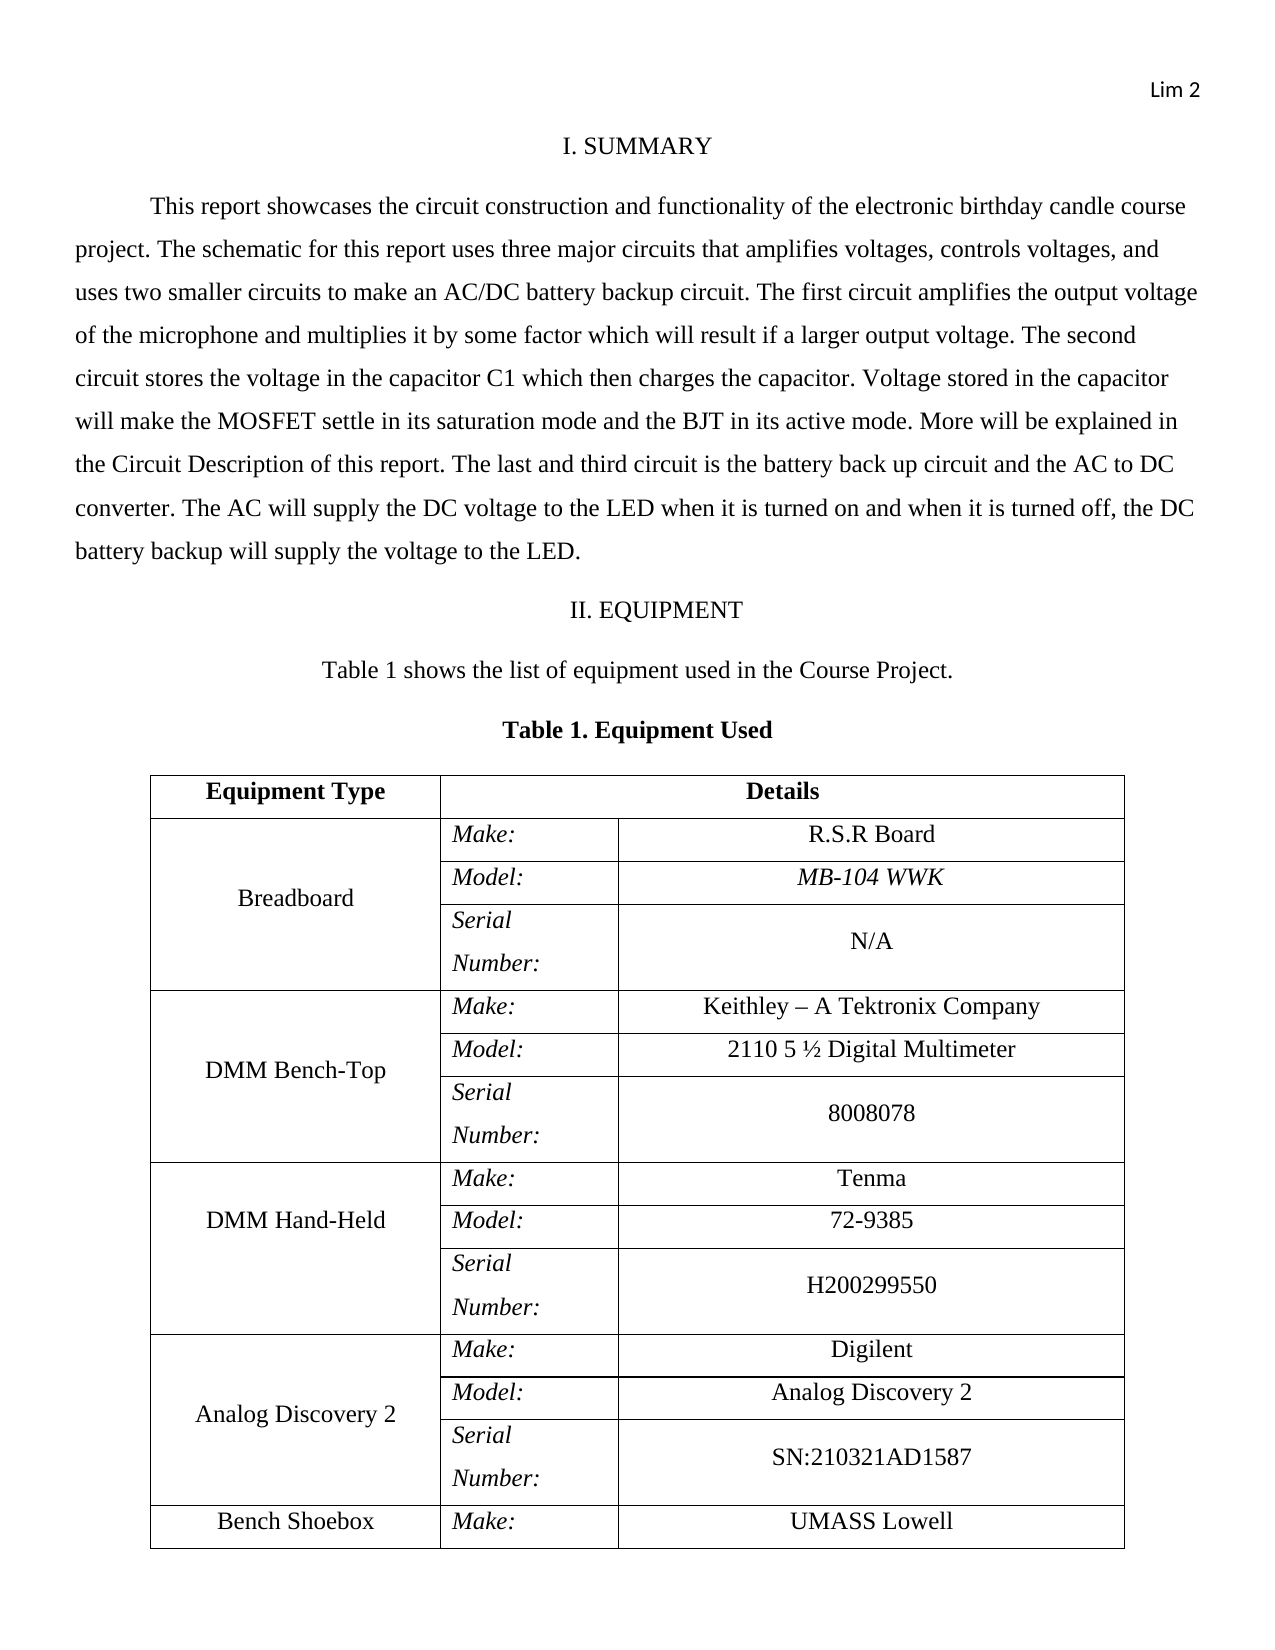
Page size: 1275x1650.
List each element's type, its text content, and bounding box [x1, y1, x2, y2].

text This report showcases the circuit construction and functionality of the electronic birthday candle course project. The schematic for this report uses three major circuits that amplifies voltages, controls voltages, and uses two smaller circuits to make an AC/DC battery backup circuit. The first circuit amplifies the output voltage of the microphone and multiplies it by some factor which will result if a larger output voltage. The second circuit stores the voltage in the capacitor C1 which then charges the capacitor. Voltage stored in the capacitor will make the MOSFET settle in its saturation mode and the BJT in its active mode. More will be explained in the Circuit Description of this report. The last and third circuit is the battery back up circuit and the AC to DC converter. The AC will supply the DC voltage to the LED when it is turned on and when it is turned off, the DC battery backup will supply the voltage to the LED. [75, 191, 1200, 564]
table_cell 72-9385 [619, 1206, 1124, 1247]
table_cell Make: [441, 819, 618, 861]
table_cell Serial Number: [441, 1420, 618, 1505]
table_cell Make: [441, 991, 618, 1033]
table_cell MB-104 WWK [619, 862, 1124, 904]
table_cell Analog Discovery 2 [619, 1378, 1124, 1419]
text Table 1. Equipment Used [75, 715, 1200, 744]
table_cell Model: [441, 1206, 618, 1247]
table_header Equipment Type [151, 776, 440, 818]
table_cell 8008078 [619, 1077, 1124, 1162]
table_cell Serial Number: [441, 905, 618, 990]
table_cell Make: [441, 1506, 618, 1548]
text II. EQUIPMENT [112, 596, 1200, 624]
table_cell Bench Shoebox [151, 1506, 440, 1548]
table_cell UMASS Lowell [619, 1506, 1124, 1548]
table_cell DMM Bench-Top [151, 991, 440, 1162]
table_cell Analog Discovery 2 [151, 1335, 440, 1505]
table_cell Model: [441, 862, 618, 904]
table_cell H200299550 [619, 1249, 1124, 1333]
table_cell R.S.R Board [619, 819, 1124, 861]
table_cell N/A [619, 905, 1124, 990]
table_cell Model: [441, 1378, 618, 1419]
table_cell Keithley – A Tektronix Company [619, 991, 1124, 1033]
text I. SUMMARY [75, 131, 1200, 160]
table_cell Model: [441, 1034, 618, 1076]
table_cell Make: [441, 1163, 618, 1204]
table_cell Breadboard [151, 819, 440, 990]
table_cell Serial Number: [441, 1249, 618, 1333]
table_cell 2110 5 ½ Digital Multimeter [619, 1034, 1124, 1076]
table_cell Tenma [619, 1163, 1124, 1204]
table_cell DMM Hand-Held [151, 1163, 440, 1333]
table_cell Make: [441, 1335, 618, 1376]
table_header Details [441, 776, 1124, 818]
table_cell Digilent [619, 1335, 1124, 1376]
table_cell Serial Number: [441, 1077, 618, 1162]
table_cell SN:210321AD1587 [619, 1420, 1124, 1505]
text Table 1 shows the list of equipment used in the Course Project. [75, 655, 1200, 684]
